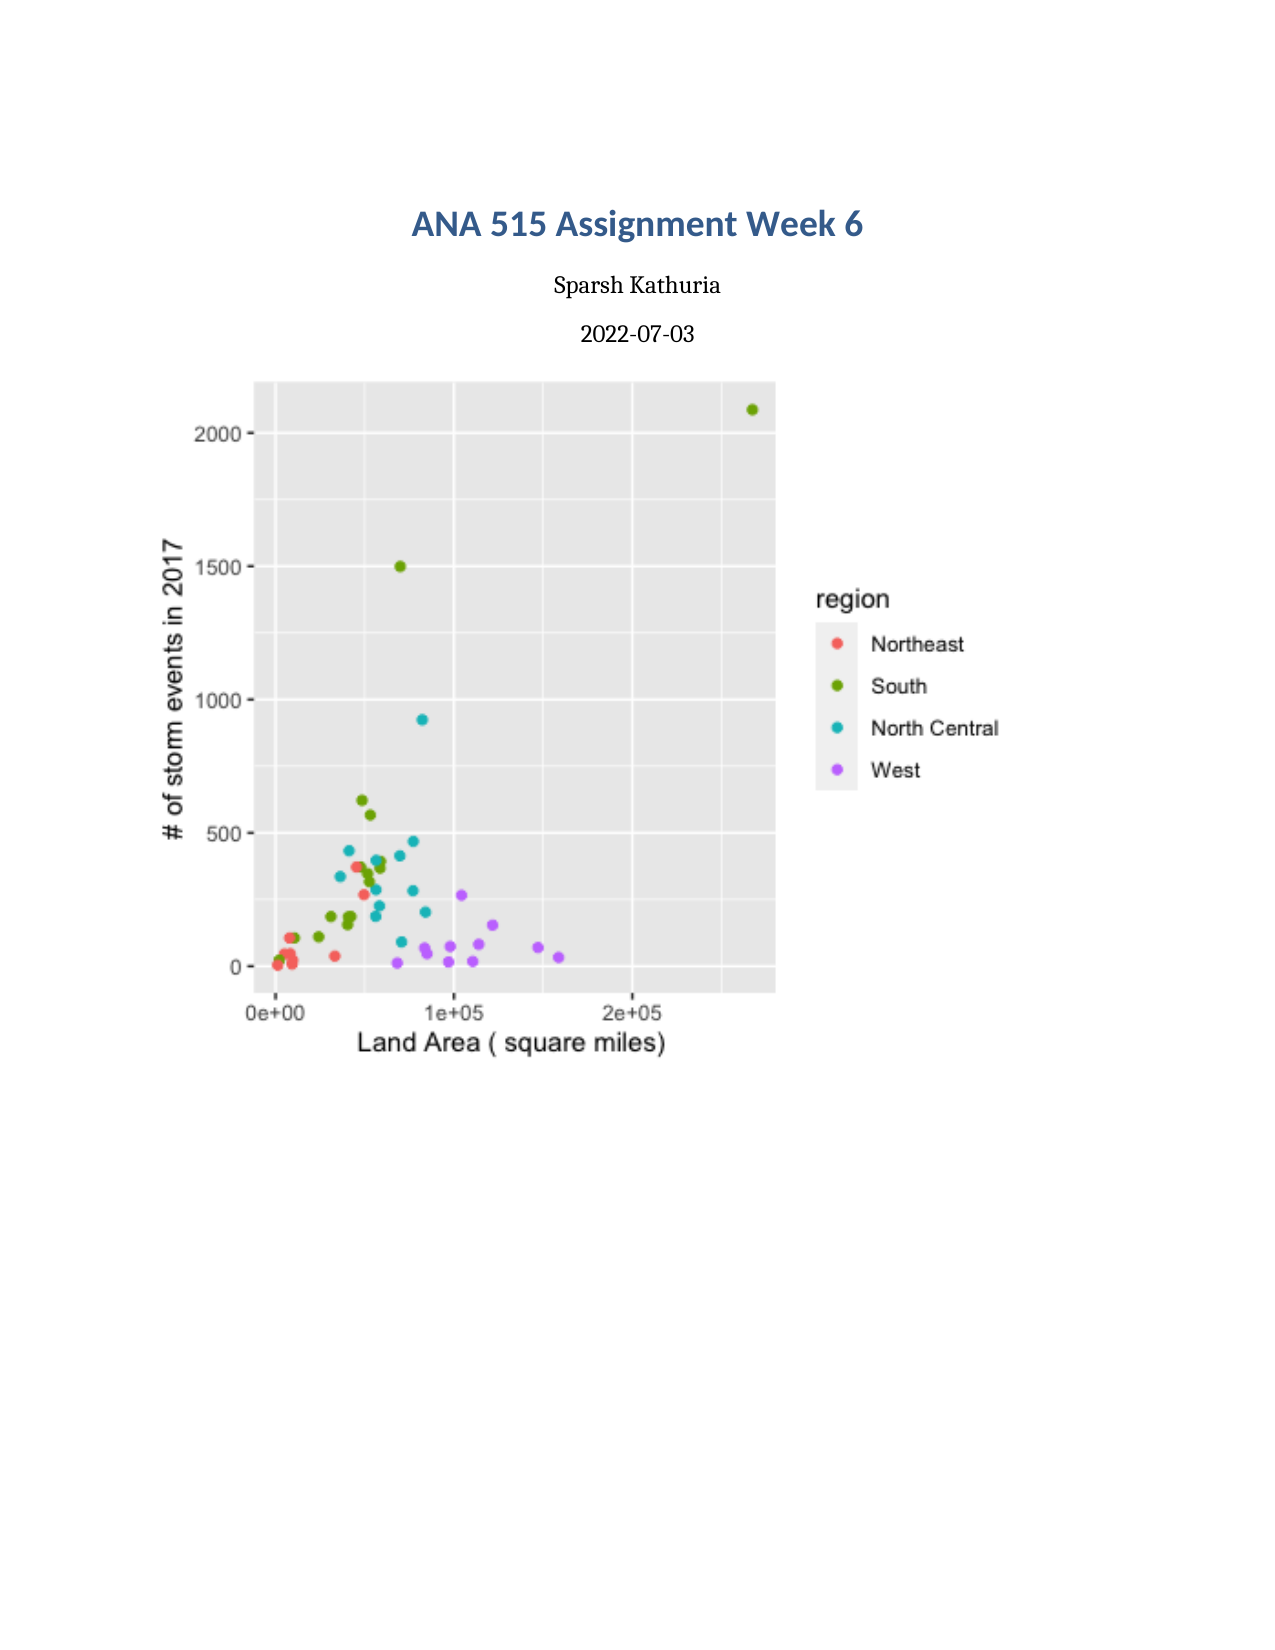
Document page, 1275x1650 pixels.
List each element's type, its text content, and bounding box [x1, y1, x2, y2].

title ANA 515 Assignment Week 6 [150, 200, 1125, 246]
text Sparsh Kathuria [150, 271, 1125, 299]
picture [150, 370, 1025, 1070]
text 2022-07-03 [150, 320, 1125, 349]
